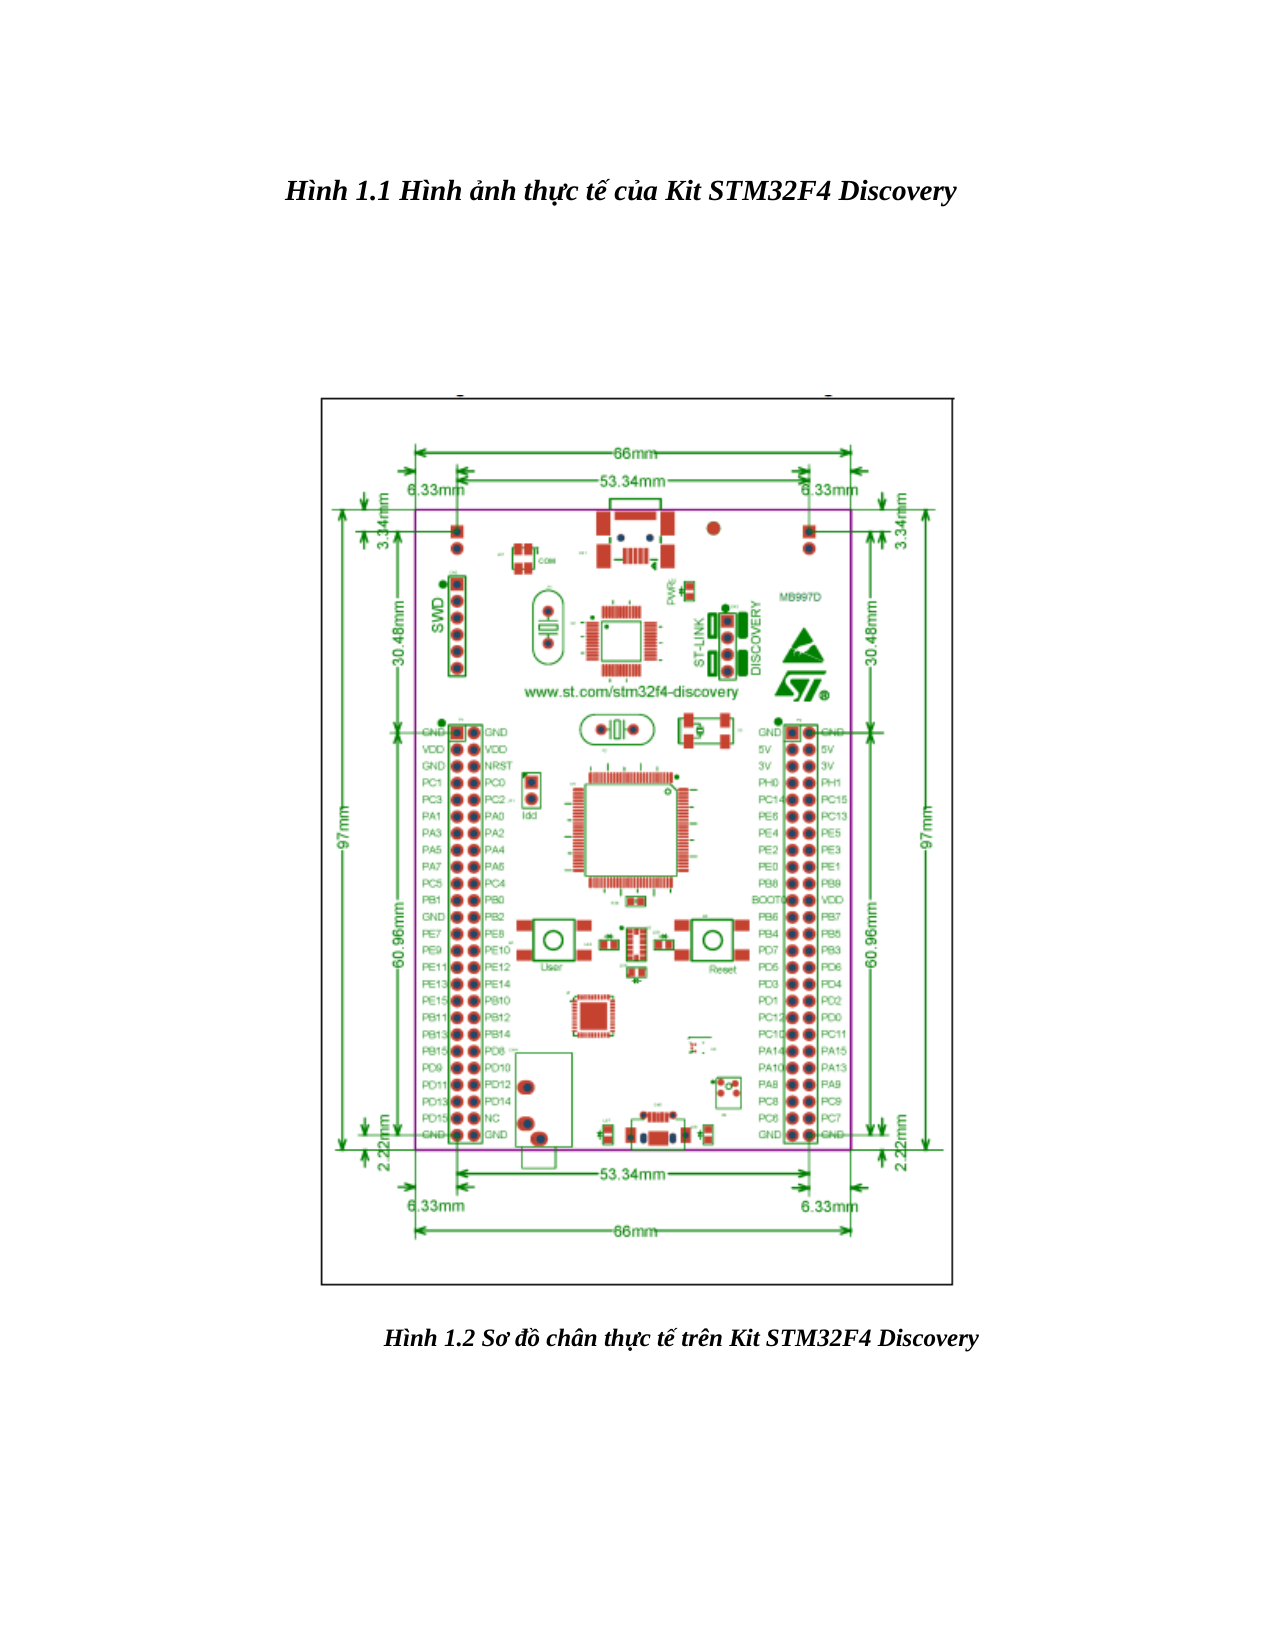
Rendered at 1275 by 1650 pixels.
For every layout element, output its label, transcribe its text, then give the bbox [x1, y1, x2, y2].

picture [318, 395, 958, 1292]
text Hình 1.2 Sơ đồ chân thực tế trên Kit STM32F4 Discovery [210, 1323, 1155, 1352]
text Hình 1.1 Hình ảnh thực tế của Kit STM32F4 Discovery [210, 173, 1155, 206]
